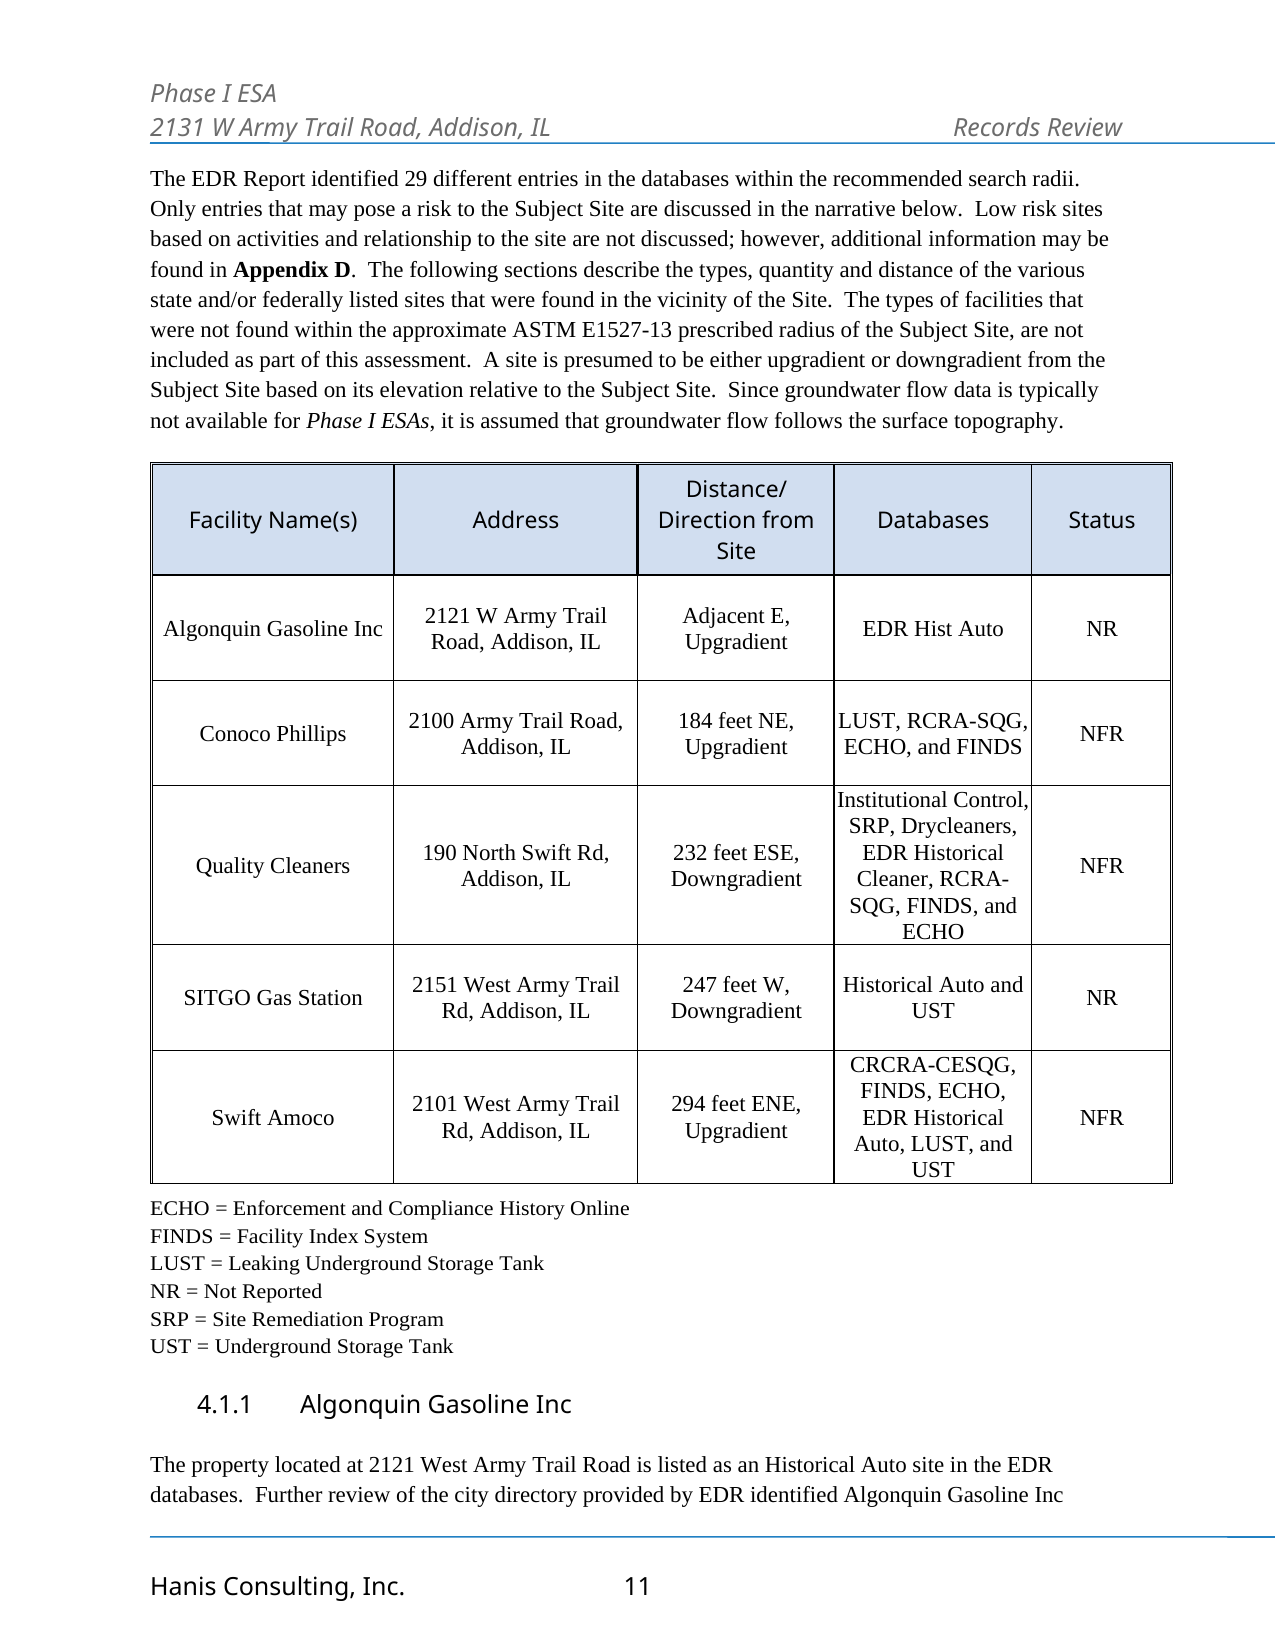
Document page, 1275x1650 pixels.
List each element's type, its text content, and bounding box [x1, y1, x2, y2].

text The EDR Report identified 29 different entries in the databases within the recommended search radii. Only entries that may pose a risk to the Subject Site are discussed in the narrative below. Low risk sites based on activities and relationship to the site are not discussed; however, additional information may be found in Appendix D. The following sections describe the types, quantity and distance of the various state and/or federally listed sites that were found in the vicinity of the Site. The types of facilities that were not found within the approximate ASTM E1527-13 prescribed radius of the Subject Site, are not included as part of this assessment. A site is presumed to be either upgradient or downgradient from the Subject Site based on its elevation relative to the Subject Site. Since groundwater flow data is typically not available for Phase I ESAs, it is assumed that groundwater flow follows the surface topography. [150, 165, 1125, 433]
table_cell SITGO Gas Station [153, 945, 393, 1050]
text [150, 1451, 1125, 1507]
table_header Facility Name(s) [153, 465, 393, 574]
text SRP = Site Remediation Program [150, 1307, 1125, 1331]
table_cell CRCRA-CESQG, FINDS, ECHO, EDR Historical Auto, LUST, and UST [835, 1051, 1031, 1183]
text UST = Underground Storage Tank [150, 1334, 1125, 1358]
subtitle Algonquin Gasoline Inc [197, 1387, 1125, 1421]
table_cell Swift Amoco [153, 1051, 393, 1183]
table_cell NFR [1032, 786, 1170, 944]
table_header Databases [835, 465, 1031, 574]
table_cell 2121 W Army Trail Road, Addison, IL [394, 576, 637, 680]
table_cell 294 feet ENE, Upgradient [638, 1051, 833, 1183]
table_cell Quality Cleaners [153, 786, 393, 944]
table_header Distance/Direction from Site [639, 465, 833, 574]
text LUST = Leaking Underground Storage Tank [150, 1251, 1125, 1275]
table_cell LUST, RCRA-SQG, ECHO, and FINDS [835, 681, 1031, 785]
table_cell NR [1032, 576, 1170, 680]
table_cell Algonquin Gasoline Inc [153, 576, 393, 680]
table_cell 2151 West Army Trail Rd, Addison, IL [394, 945, 637, 1050]
table_cell 232 feet ESE, Downgradient [638, 786, 833, 944]
table_cell NFR [1032, 1051, 1170, 1183]
table_cell Adjacent E, Upgradient [638, 576, 833, 680]
text FINDS = Facility Index System [150, 1224, 1125, 1248]
table_cell Conoco Phillips [153, 681, 393, 785]
table_cell 247 feet W, Downgradient [638, 945, 833, 1050]
text ECHO = Enforcement and Compliance History Online [150, 1196, 1125, 1220]
table_cell NR [1032, 945, 1170, 1050]
table_header Status [1032, 465, 1170, 574]
table_cell EDR Hist Auto [835, 576, 1031, 680]
table_cell 190 North Swift Rd, Addison, IL [394, 786, 637, 944]
table_cell 2100 Army Trail Road, Addison, IL [394, 681, 637, 785]
table_cell 184 feet NE, Upgradient [638, 681, 833, 785]
table_cell Historical Auto and UST [835, 945, 1031, 1050]
table_header Address [395, 465, 636, 574]
table_cell 2101 West Army Trail Rd, Addison, IL [394, 1051, 637, 1183]
table_cell NFR [1032, 681, 1170, 785]
table_cell Institutional Control, SRP, Drycleaners, EDR Historical Cleaner, RCRA-SQG, FINDS, and ECHO [835, 786, 1031, 944]
text NR = Not Reported [150, 1279, 1125, 1303]
